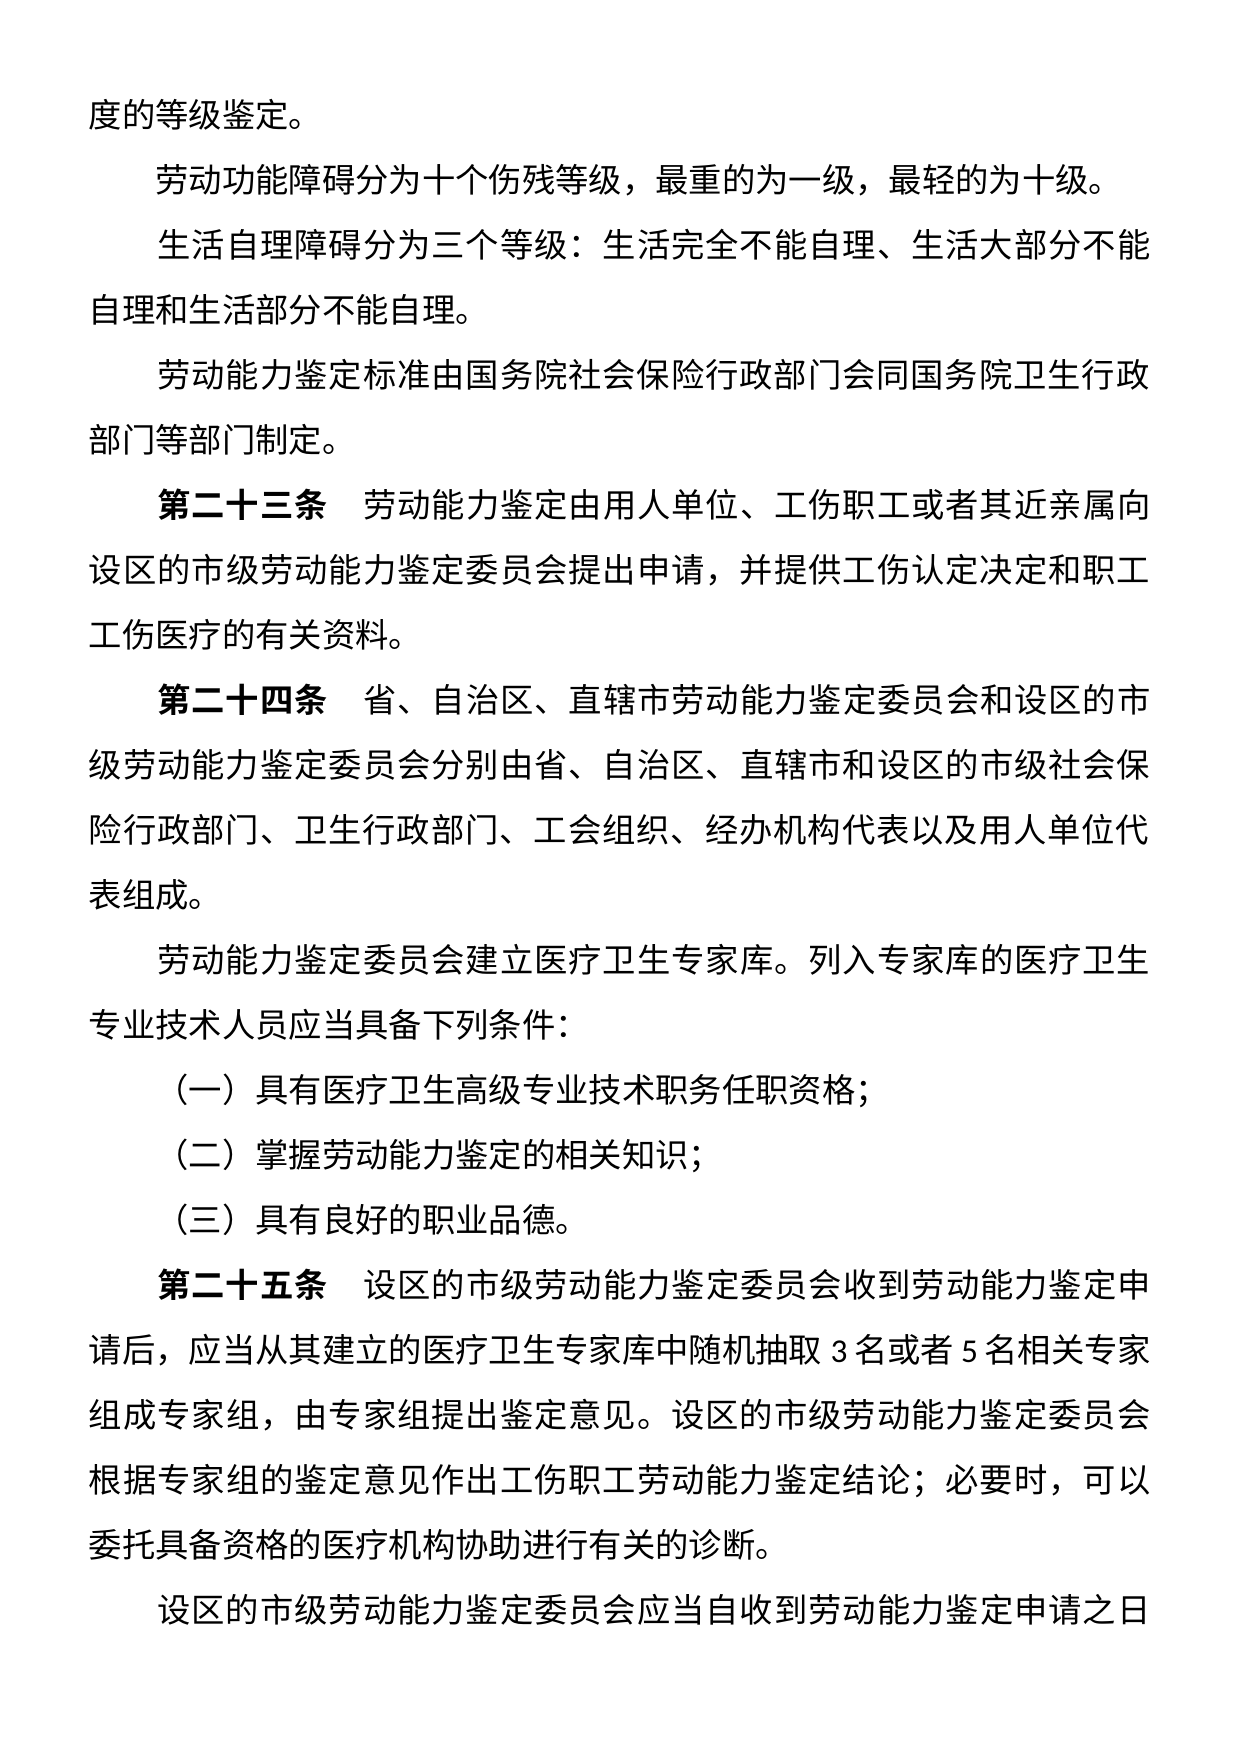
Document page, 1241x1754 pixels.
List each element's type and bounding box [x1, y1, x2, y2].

text [89, 81, 1152, 1641]
